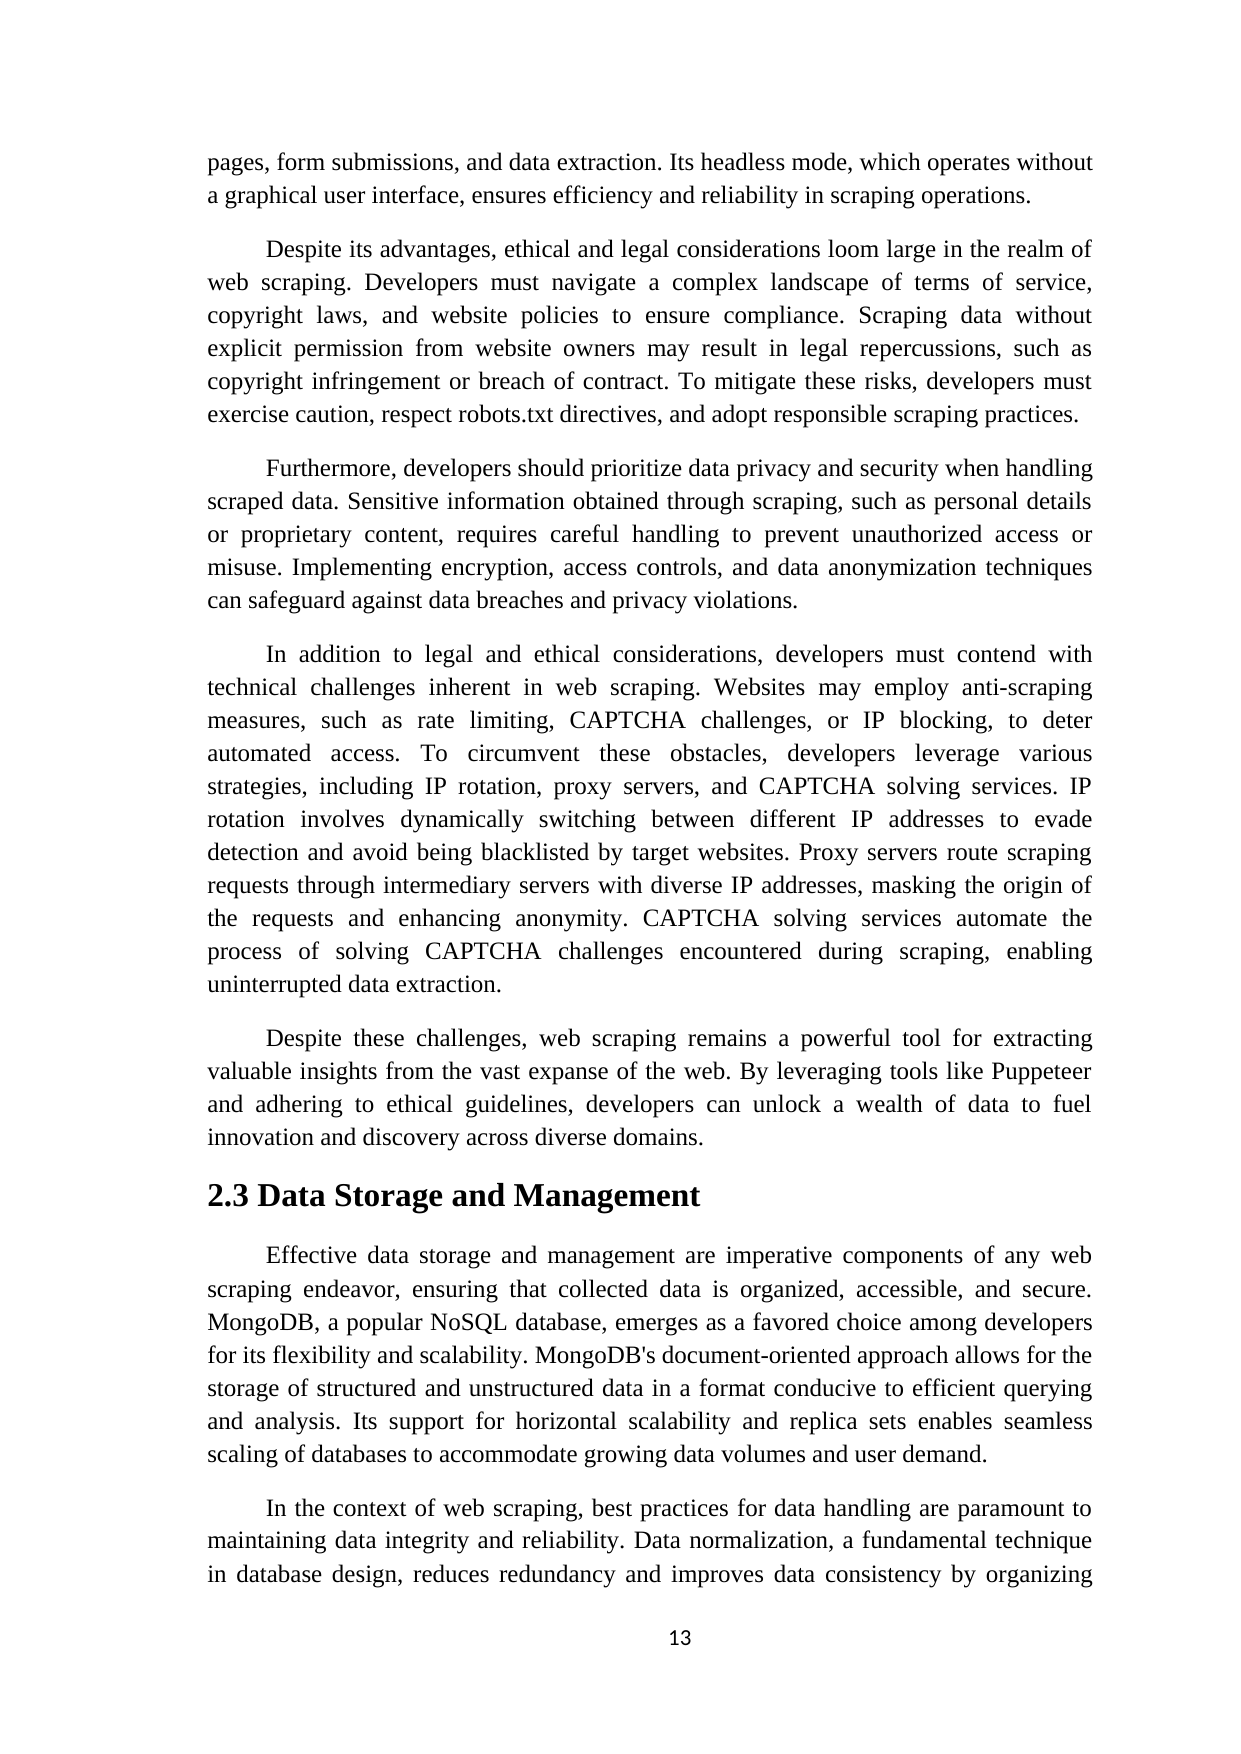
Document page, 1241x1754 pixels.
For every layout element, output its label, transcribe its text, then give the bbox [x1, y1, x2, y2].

text 2.3 Data Storage and Management [207, 1176, 1093, 1214]
text Furthermore, developers should prioritize data privacy and security when handling scraped data. Sensitive information obtained through scraping, such as personal details or proprietary content, requires careful handling to prevent unauthorized access or misuse. Implementing encryption, access controls, and data anonymization techniques can safeguard against data breaches and privacy violations. [207, 453, 1093, 614]
text Effective data storage and management are imperative components of any web scraping endeavor, ensuring that collected data is organized, accessible, and secure. MongoDB, a popular NoSQL database, emerges as a favored choice among developers for its flexibility and scalability. MongoDB's document-oriented approach allows for the storage of structured and unstructured data in a format conducive to efficient querying and analysis. Its support for horizontal scalability and replica sets enables seamless scaling of databases to accommodate growing data volumes and user demand. [207, 1241, 1093, 1467]
text In addition to legal and ethical considerations, developers must contend with technical challenges inherent in web scraping. Websites may employ anti-scraping measures, such as rate limiting, CAPTCHA challenges, or IP blocking, to deter automated access. To circumvent these obstacles, developers leverage various strategies, including IP rotation, proxy servers, and CAPTCHA solving services. IP rotation involves dynamically switching between different IP addresses to evade detection and avoid being blacklisted by target websites. Proxy servers route scraping requests through intermediary servers with diverse IP addresses, masking the origin of the requests and enhancing anonymity. CAPTCHA solving services automate the process of solving CAPTCHA challenges encountered during scraping, enabling uninterrupted data extraction. [207, 639, 1093, 998]
text Despite its advantages, ethical and legal considerations loom large in the realm of web scraping. Developers must navigate a complex landscape of terms of service, copyright laws, and website policies to ensure compliance. Scraping data without explicit permission from website owners may result in legal repercussions, such as copyright infringement or breach of contract. To mitigate these risks, developers must exercise caution, respect robots.txt directives, and adopt responsible scraping practices. [207, 234, 1093, 428]
text Despite these challenges, web scraping remains a powerful tool for extracting valuable insights from the vast expanse of the web. By leveraging tools like Puppeteer and adhering to ethical guidelines, developers can unlock a wealth of data to fuel innovation and discovery across diverse domains. [207, 1023, 1093, 1151]
